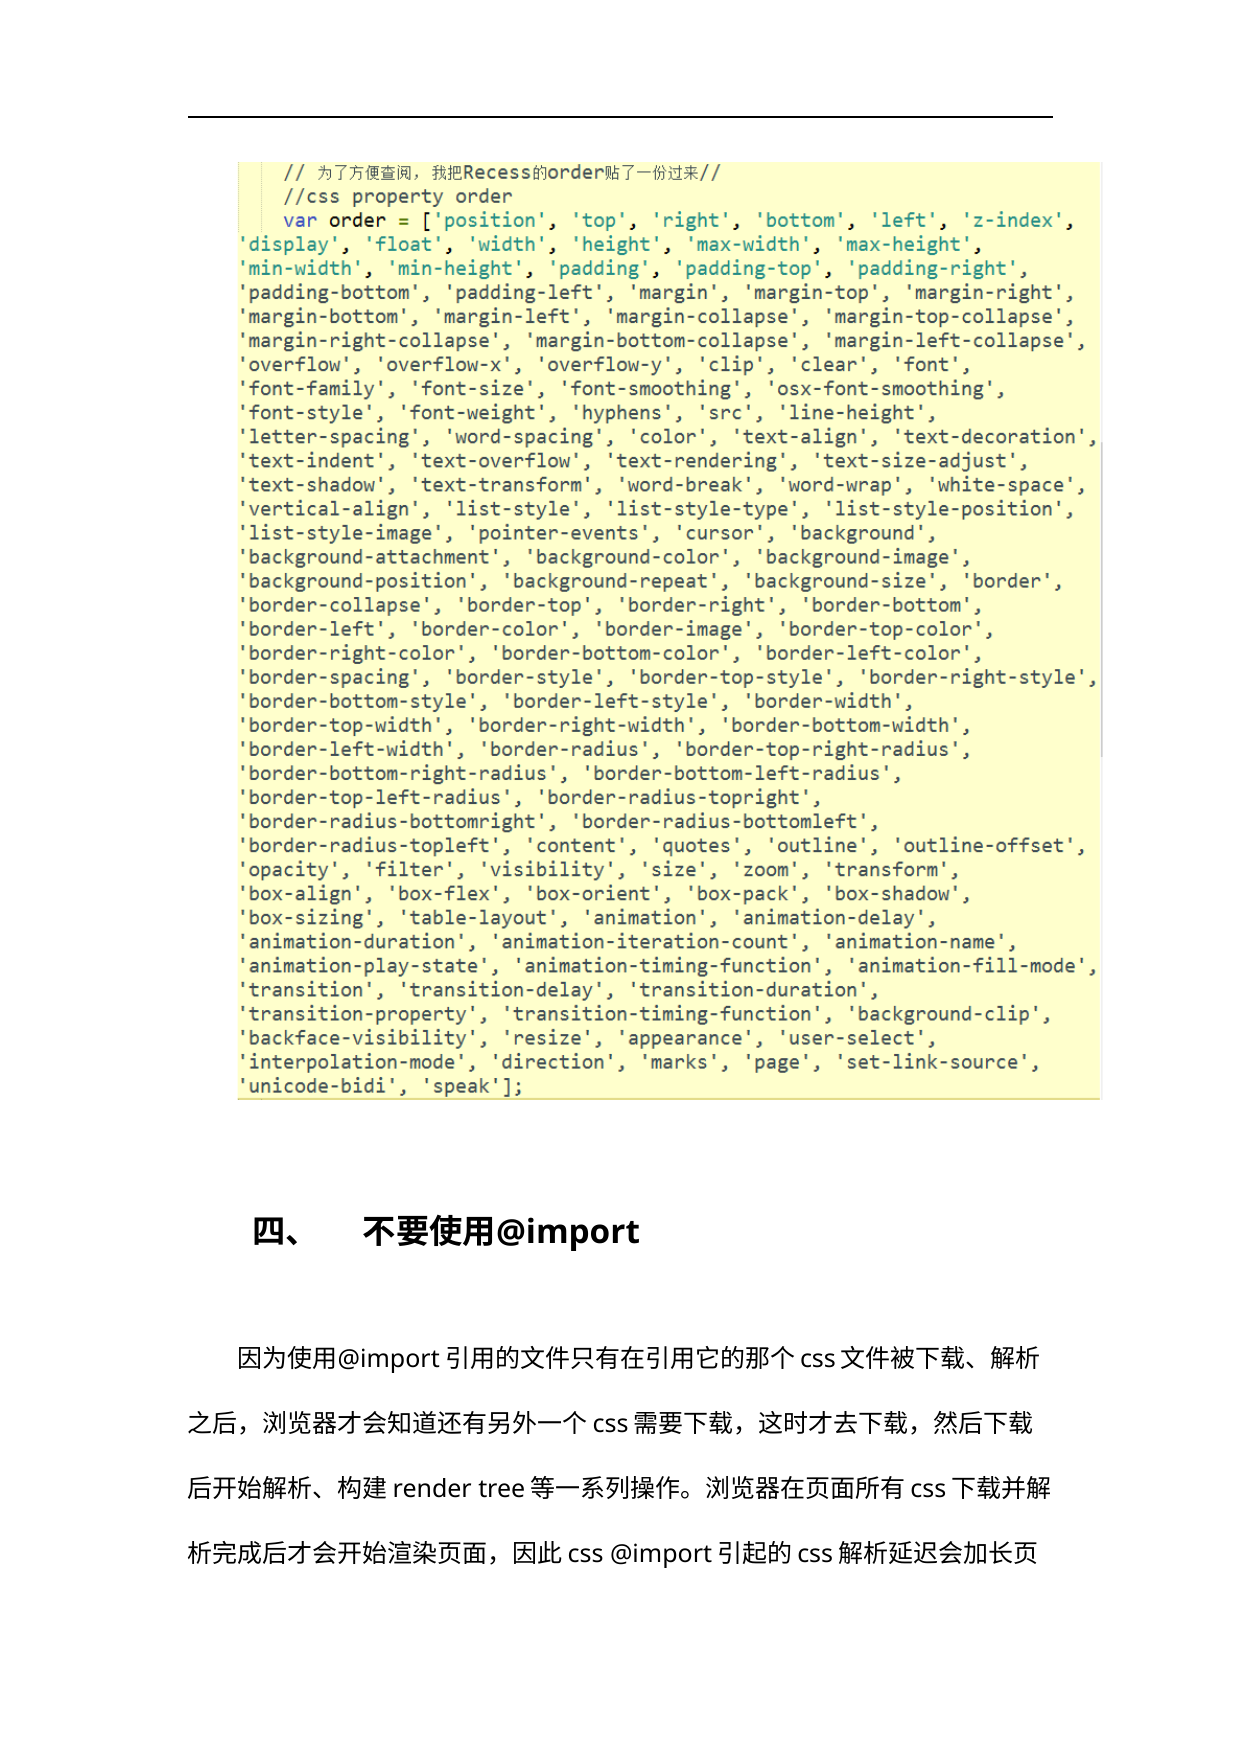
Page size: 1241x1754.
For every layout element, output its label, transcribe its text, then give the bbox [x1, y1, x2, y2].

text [187, 1324, 1053, 1584]
picture [237, 162, 1103, 1100]
subtitle 不要使用@import [252, 1197, 1053, 1262]
